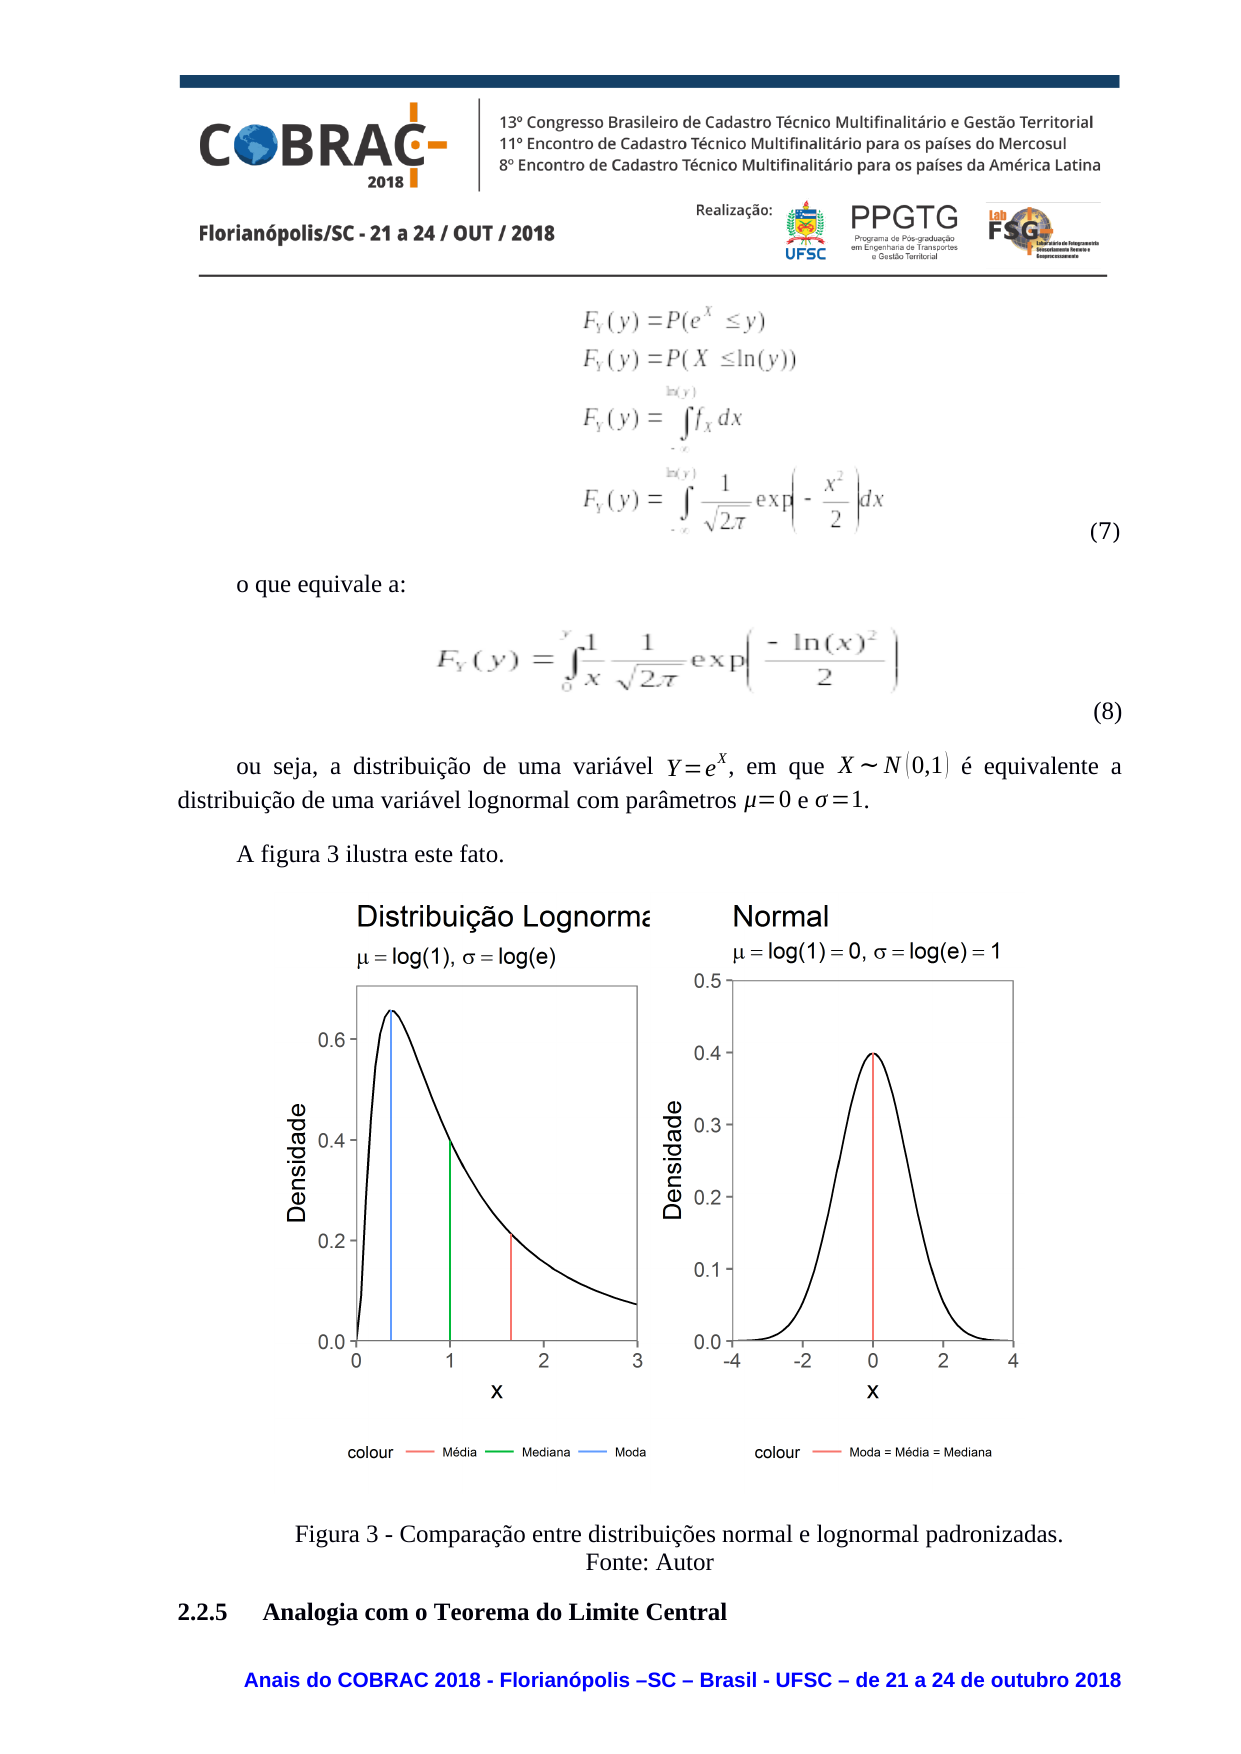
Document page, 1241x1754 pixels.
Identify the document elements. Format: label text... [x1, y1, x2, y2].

text 2.2.5 Analogia com o Teorema do Limite Central [177, 1597, 1122, 1626]
text (8) [177, 623, 1122, 724]
picture [179, 75, 1120, 277]
text ou seja, a distribuição de uma variável , em que é equivalente a distribuição de uma variável lognormal com parâmetros e . [177, 750, 1122, 814]
text (7) [177, 302, 1122, 544]
text Figura 3 - Comparação entre distribuições normal e lognormal padronizadas. [177, 1519, 1122, 1547]
text o que equivale a: [177, 569, 1122, 598]
text A figura 3 ilustra este fato. [177, 839, 1122, 868]
picture [274, 892, 1026, 1494]
text Fonte: Autor [177, 1547, 1122, 1576]
